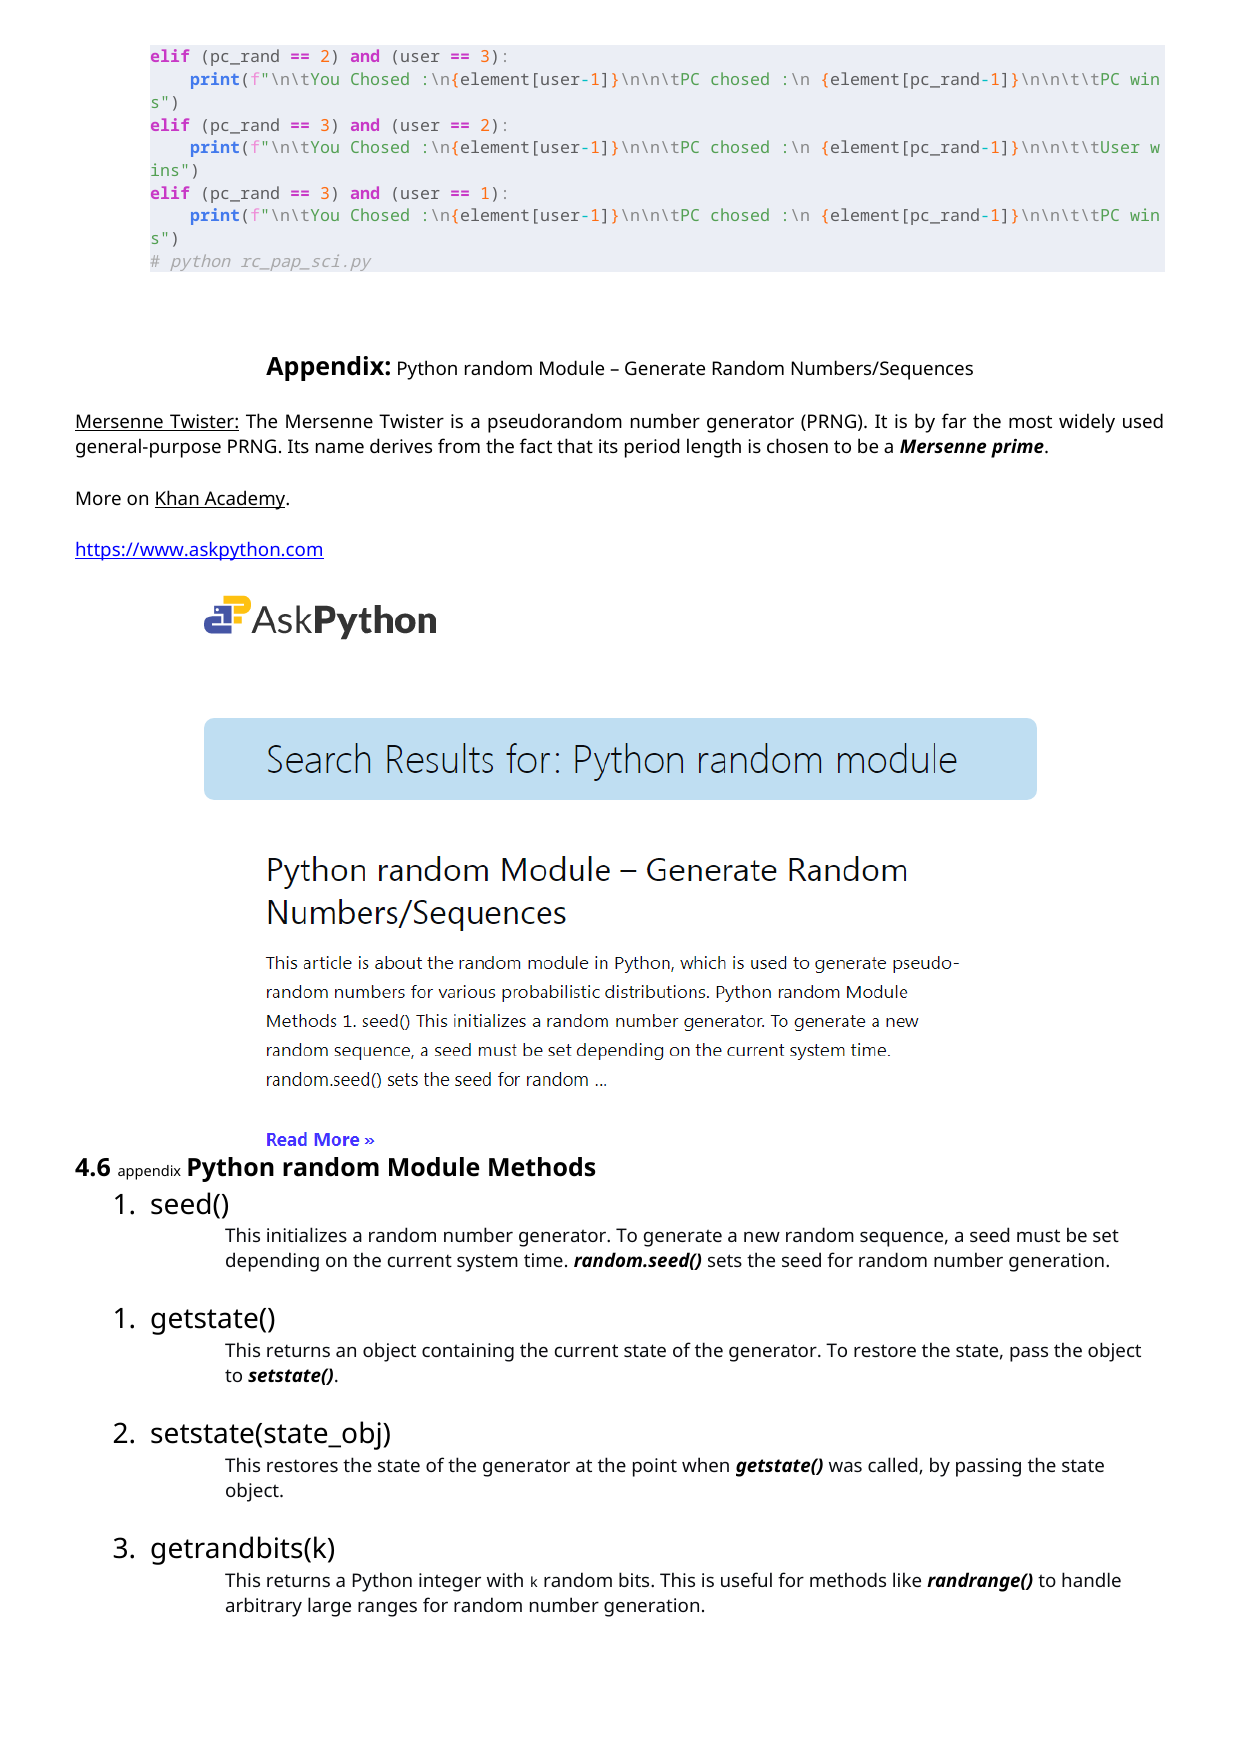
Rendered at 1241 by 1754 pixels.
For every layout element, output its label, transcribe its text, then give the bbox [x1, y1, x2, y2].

list getrandbits(k) [112, 1529, 1165, 1567]
list getstate() [112, 1299, 1165, 1337]
text elif (pc_rand == 2) and (user == 3): [150, 45, 1165, 68]
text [150, 68, 1165, 113]
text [150, 204, 1165, 249]
list seed() [112, 1184, 1165, 1222]
text elif (pc_rand == 3) and (user == 1): [150, 181, 1165, 204]
text # python rc_pap_sci.py [150, 249, 1165, 272]
text Mersenne Twister: The Mersenne Twister is a pseudorandom number generator (PRNG). It is by far the most widely used general-purpose PRNG. Its name derives from the fact that its period length is chosen to be a Mersenne prime. [75, 408, 1165, 459]
text https://www.askpython.com [75, 536, 1165, 561]
picture [185, 586, 1055, 1150]
text This initializes a random number generator. To generate a new random sequence, a seed must be set depending on the current system time. random.seed() sets the seed for random number generation. [225, 1222, 1165, 1273]
text 4.6 appendix Python random Module Methods [75, 1150, 1165, 1184]
text elif (pc_rand == 3) and (user == 2): [150, 113, 1165, 136]
text More on Khan Academy. [75, 485, 1165, 510]
list setstate(state_obj) [112, 1414, 1165, 1452]
text This restores the state of the generator at the point when getstate() was called, by passing the state object. [225, 1452, 1165, 1503]
text Appendix: Python random Module – Generate Random Numbers/Sequences [75, 349, 1165, 383]
text This returns an object containing the current state of the generator. To restore the state, pass the object to setstate(). [225, 1337, 1165, 1388]
text This returns a Python integer with k random bits. This is useful for methods like randrange() to handle arbitrary large ranges for random number generation. [225, 1567, 1165, 1618]
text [150, 136, 1165, 181]
